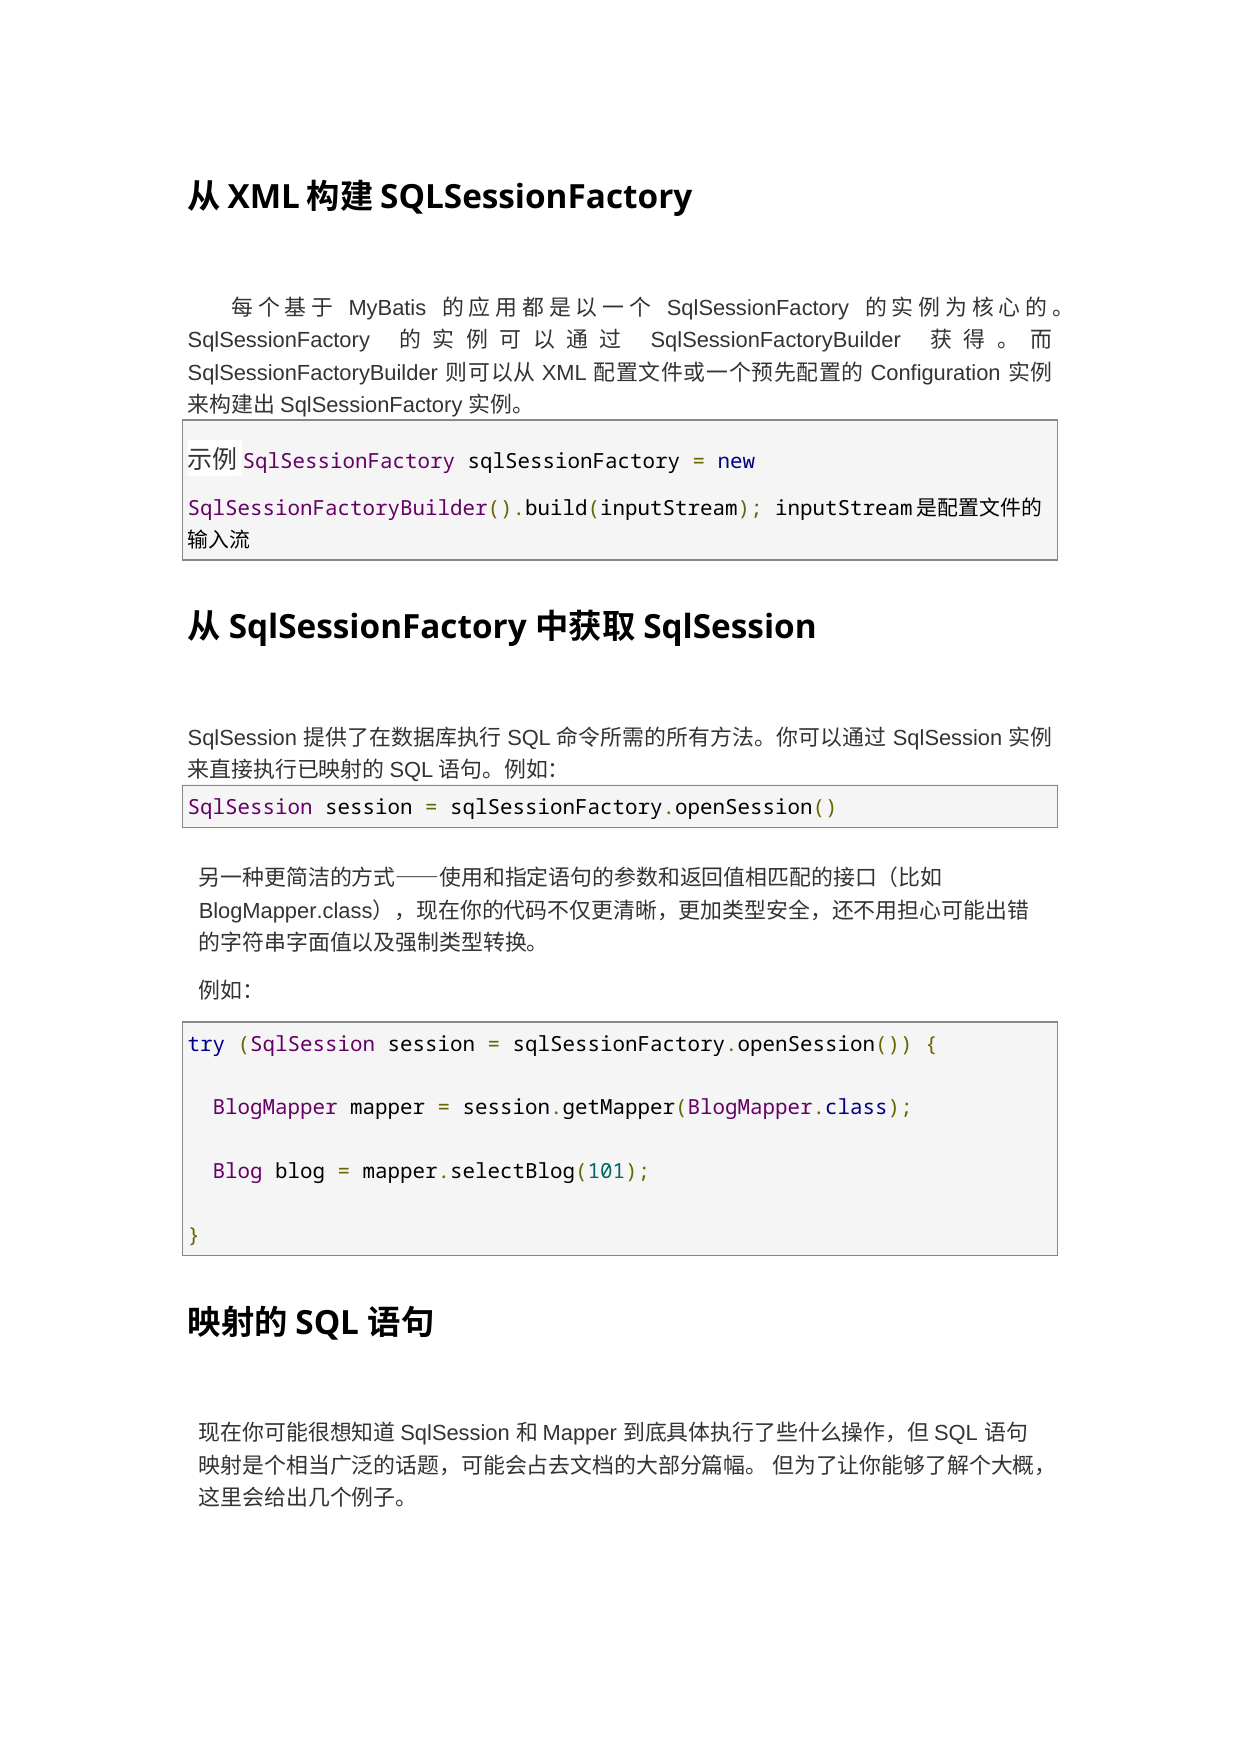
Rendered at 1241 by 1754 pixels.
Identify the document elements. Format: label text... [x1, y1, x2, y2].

text 例如： [198, 973, 1042, 1005]
text 现在你可能很想知道 SqlSession 和 Mapper 到底具体执行了些什么操作，但 SQL 语句映射是个相当广泛的话题，可能会占去文档的大部分篇幅。 但为了让你能够了解个大概，这里会给出几个例子。 [198, 1415, 1042, 1512]
text } [183, 1212, 1057, 1255]
text BlogMapper mapper = session.getMapper(BlogMapper.class); [183, 1085, 1057, 1123]
text SqlSession 提供了在数据库执行 SQL 命令所需的所有方法。你可以通过 SqlSession 实例来直接执行已映射的 SQL 语句。例如： [187, 719, 1053, 784]
text 每个基于 MyBatis 的应用都是以一个 SqlSessionFactory 的实例为核心的。SqlSessionFactory 的实例可以通过 SqlSessionFactoryBuilder 获得。而 SqlSessionFactoryBuilder 则可以从 XML 配置文件或一个预先配置的 Configuration 实例来构建出 SqlSessionFactory 实例。 [187, 289, 1053, 419]
text SqlSession session = sqlSessionFactory.openSession() [183, 786, 1057, 827]
text 另一种更简洁的方式——使用和指定语句的参数和返回值相匹配的接口（比如 BlogMapper.class），现在你的代码不仅更清晰，更加类型安全，还不用担心可能出错的字符串字面值以及强制类型转换。 [198, 860, 1042, 957]
text try (SqlSession session = sqlSessionFactory.openSession()) { [183, 1023, 1057, 1059]
text 示例SqlSessionFactory sqlSessionFactory = new SqlSessionFactoryBuilder().build(inputStream); inputStream是配置文件的输入流 [183, 421, 1057, 559]
text Blog blog = mapper.selectBlog(101); [183, 1148, 1057, 1187]
subtitle 从XML构建SQLSessionFactory [187, 162, 1053, 227]
subtitle 映射的 SQL 语句 [187, 1287, 1053, 1352]
subtitle 从 SqlSessionFactory 中获取 SqlSession [187, 592, 1053, 657]
